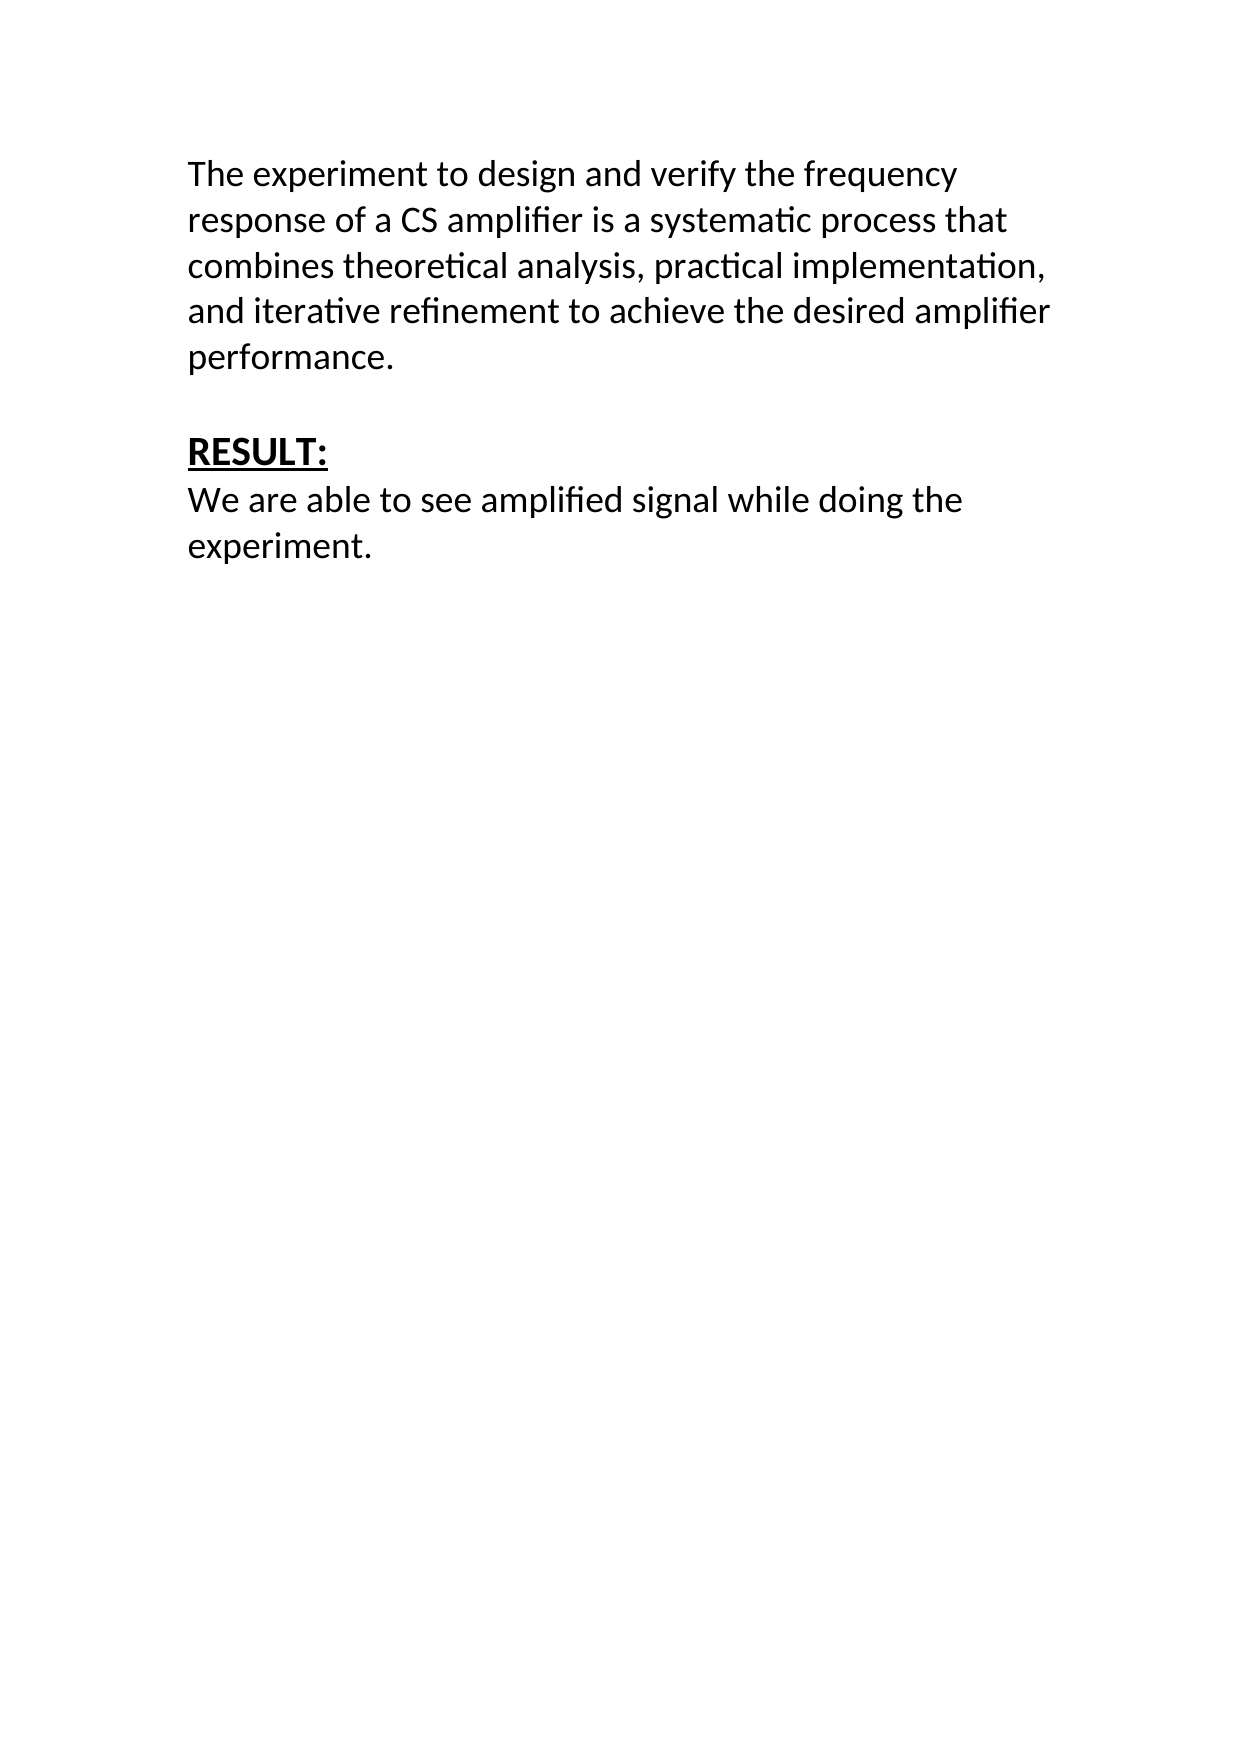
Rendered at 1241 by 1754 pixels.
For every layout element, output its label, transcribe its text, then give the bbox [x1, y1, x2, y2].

text The experiment to design and verify the frequency response of a CS amplifier is a systematic process that combines theoretical analysis, practical implementation, and iterative refinement to achieve the desired amplifier performance. [187, 150, 1053, 379]
text We are able to see amplified signal while doing the experiment. [187, 476, 1053, 567]
text RESULT: [187, 425, 1053, 476]
